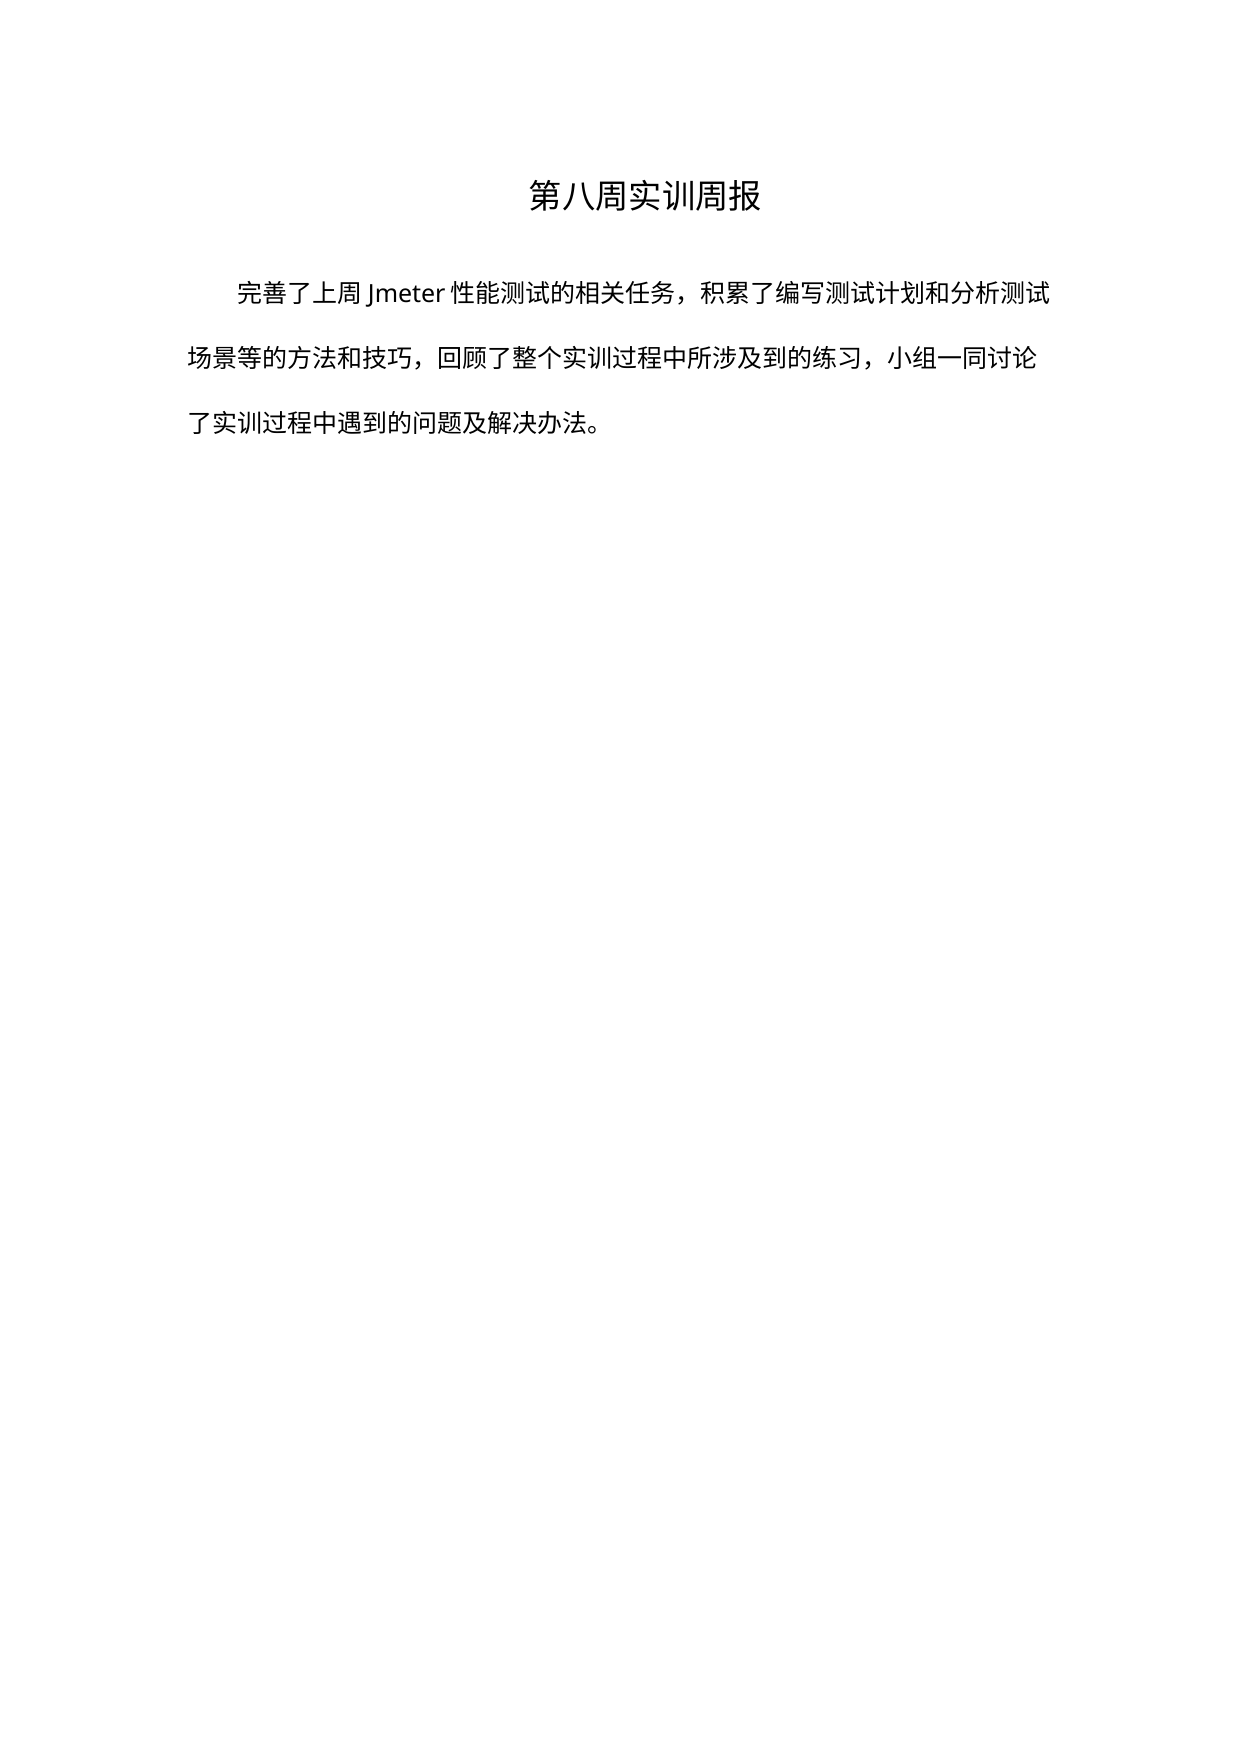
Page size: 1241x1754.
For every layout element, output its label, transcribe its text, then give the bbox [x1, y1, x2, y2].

text 完善了上周Jmeter性能测试的相关任务，积累了编写测试计划和分析测试场景等的方法和技巧，回顾了整个实训过程中所涉及到的练习，小组一同讨论了实训过程中遇到的问题及解决办法。 [187, 259, 1053, 454]
text 第八周实训周报 [187, 162, 1053, 227]
